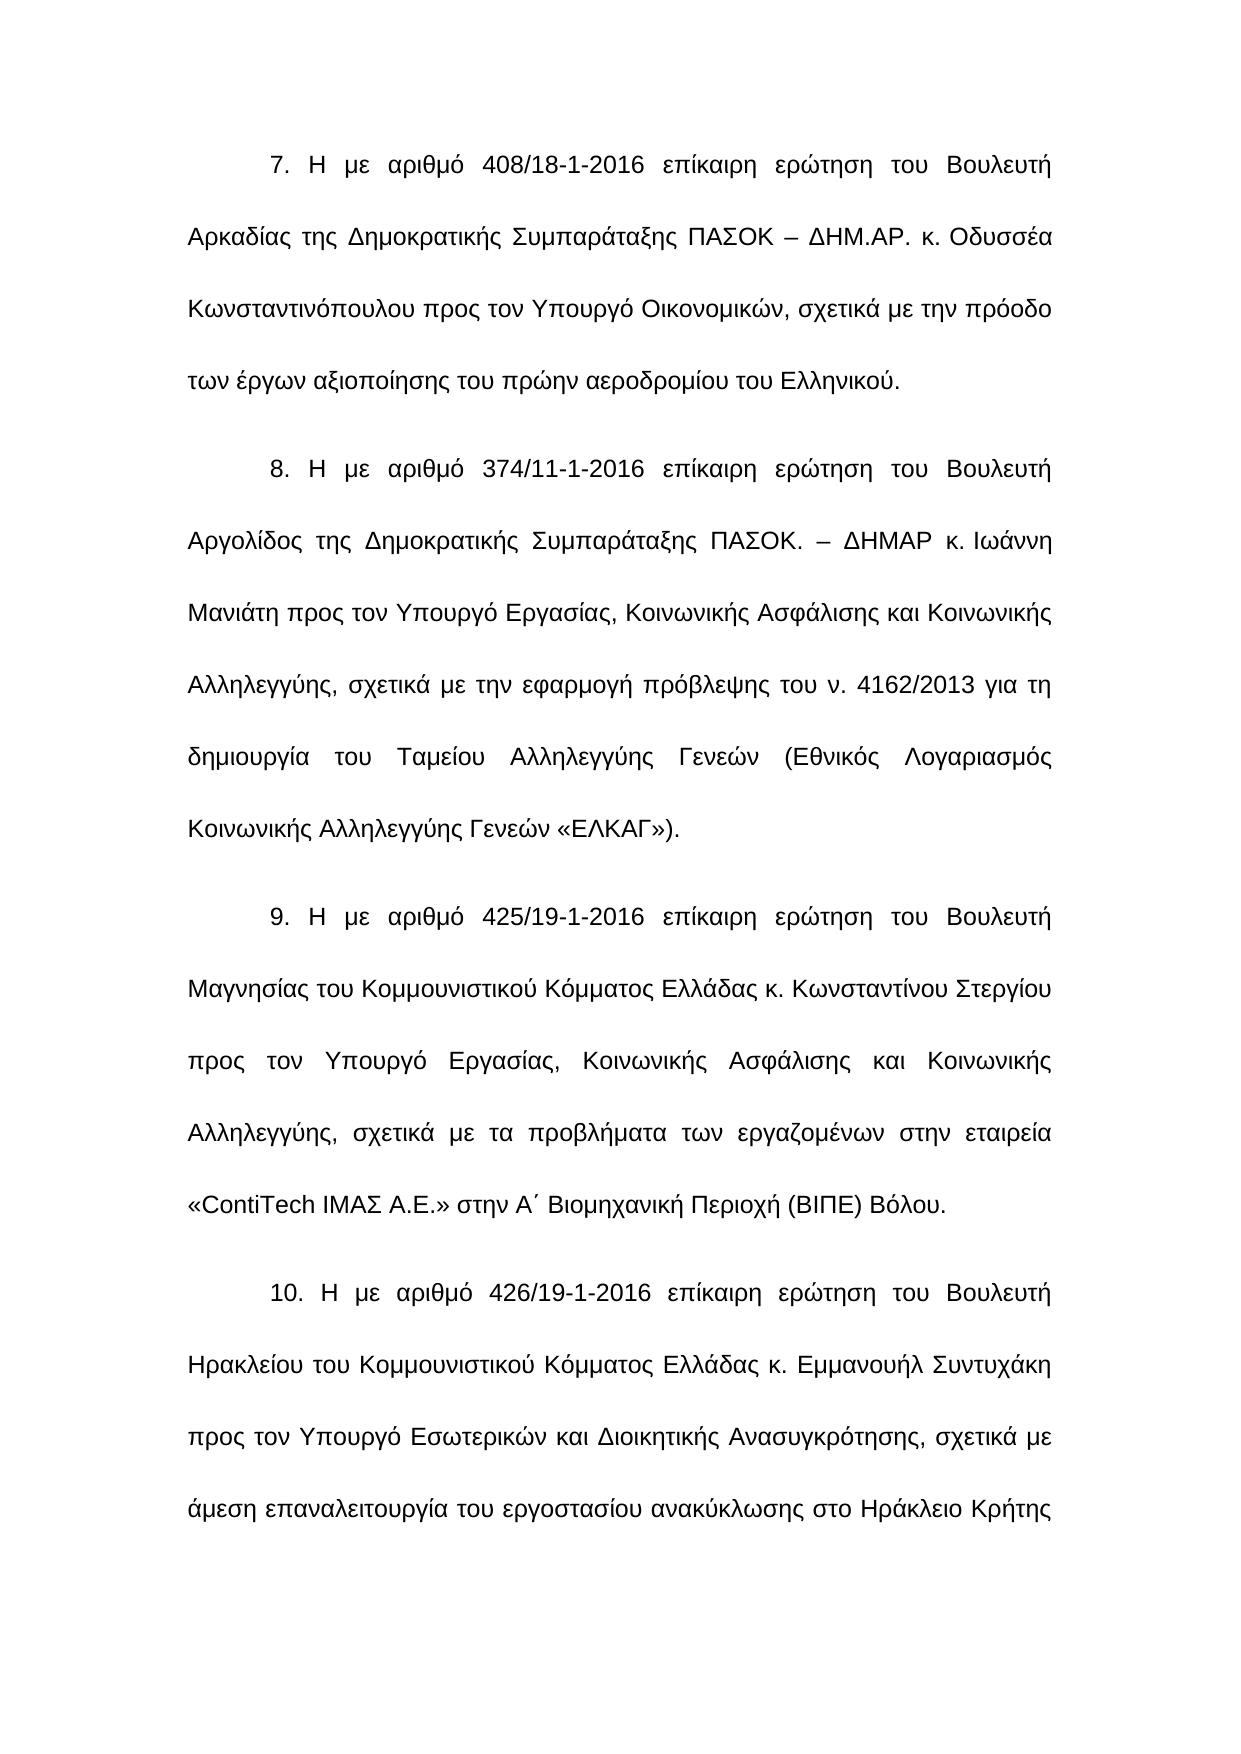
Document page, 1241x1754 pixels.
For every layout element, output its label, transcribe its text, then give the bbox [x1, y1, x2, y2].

text 8. Η με αριθμό 374/11-1-2016 επίκαιρη ερώτηση του Βουλευτή Αργολίδος της Δημοκρατικής Συμπαράταξης ΠΑΣΟΚ. – ΔΗΜΑΡ κ. Ιωάννη Μανιάτη προς τον Υπουργό Εργασίας, Κοινωνικής Ασφάλισης και Κοινωνικής Αλληλεγγύης, σχετικά με την εφαρμογή πρόβλεψης του ν. 4162/2013 για τη δημιουργία του Ταμείου Αλληλεγγύης Γενεών (Εθνικός Λογαριασμός Κοινωνικής Αλληλεγγύης Γενεών «ΕΛΚΑΓ»). [187, 454, 1053, 842]
text 9. Η με αριθμό 425/19-1-2016 επίκαιρη ερώτηση του Βουλευτή Μαγνησίας του Κομμουνιστικού Κόμματος Ελλάδας κ. Κωνσταντίνου Στεργίου προς τον Υπουργό Εργασίας, Κοινωνικής Ασφάλισης και Κοινωνικής Αλληλεγγύης, σχετικά με τα προβλήματα των εργαζομένων στην εταιρεία «ContiTech ΙΜΑΣ Α.Ε.» στην Α΄ Βιομηχανική Περιοχή (ΒΙΠΕ) Βόλου. [187, 902, 1053, 1218]
text 7. Η με αριθμό 408/18-1-2016 επίκαιρη ερώτηση του Βουλευτή Αρκαδίας της Δημοκρατικής Συμπαράταξης ΠΑΣΟΚ – ΔΗΜ.ΑΡ. κ. Οδυσσέα Κωνσταντινόπουλου προς τον Υπουργό Οικονομικών, σχετικά με την πρόοδο των έργων αξιοποίησης του πρώην αεροδρομίου του Ελληνικού. [187, 150, 1053, 394]
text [187, 1278, 1053, 1522]
